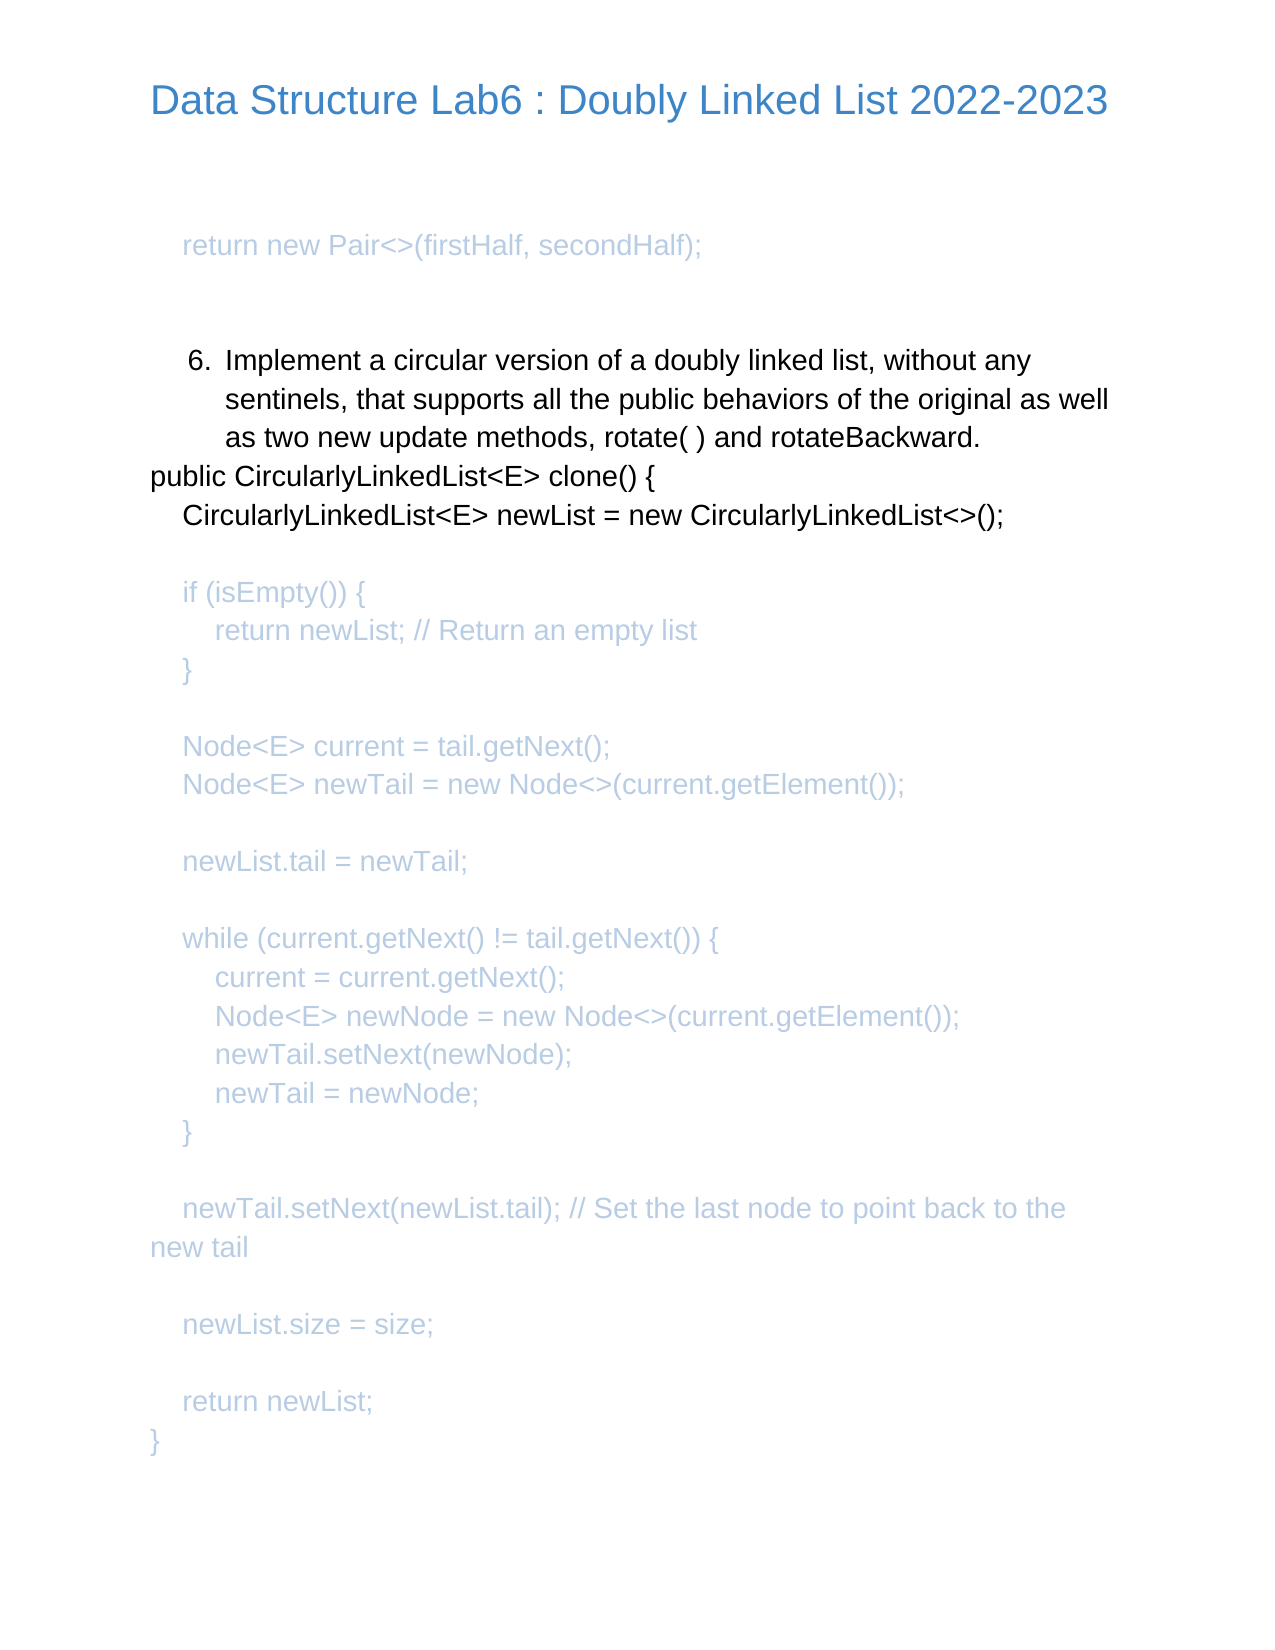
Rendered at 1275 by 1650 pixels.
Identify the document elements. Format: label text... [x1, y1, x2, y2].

text while (current.getNext() != tail.getNext()) { [150, 922, 1125, 955]
text newList.size = size; [150, 1307, 1125, 1341]
text CircularlyLinkedList<E> newList = new CircularlyLinkedList<>(); [150, 498, 1125, 531]
text return newList; // Return an empty list [150, 613, 1125, 647]
text public CircularlyLinkedList<E> clone() { [150, 459, 1125, 493]
text return newList; [150, 1384, 1125, 1418]
text if (isEmpty()) { [150, 575, 1125, 608]
text } [150, 652, 1125, 685]
text Node<E> newTail = new Node<>(current.getElement()); [150, 767, 1125, 801]
text Node<E> newNode = new Node<>(current.getElement()); [150, 999, 1125, 1032]
text newTail.setNext(newList.tail); // Set the last node to point back to the new tail [150, 1191, 1125, 1263]
text newTail = newNode; [150, 1076, 1125, 1109]
list Implement a circular version of a doubly linked list, without any sentinels, that supports all the public behaviors of the original as well as two new update methods, rotate( ) and rotateBackward. [187, 343, 1125, 454]
text newTail.setNext(newNode); [150, 1037, 1125, 1071]
text newList.tail = newTail; [150, 844, 1125, 878]
text current = current.getNext(); [150, 960, 1125, 994]
text return new Pair<>(firstHalf, secondHalf); [150, 228, 1125, 261]
text } [150, 1114, 1125, 1148]
text Node<E> current = tail.getNext(); [150, 729, 1125, 762]
text } [150, 1423, 1125, 1456]
